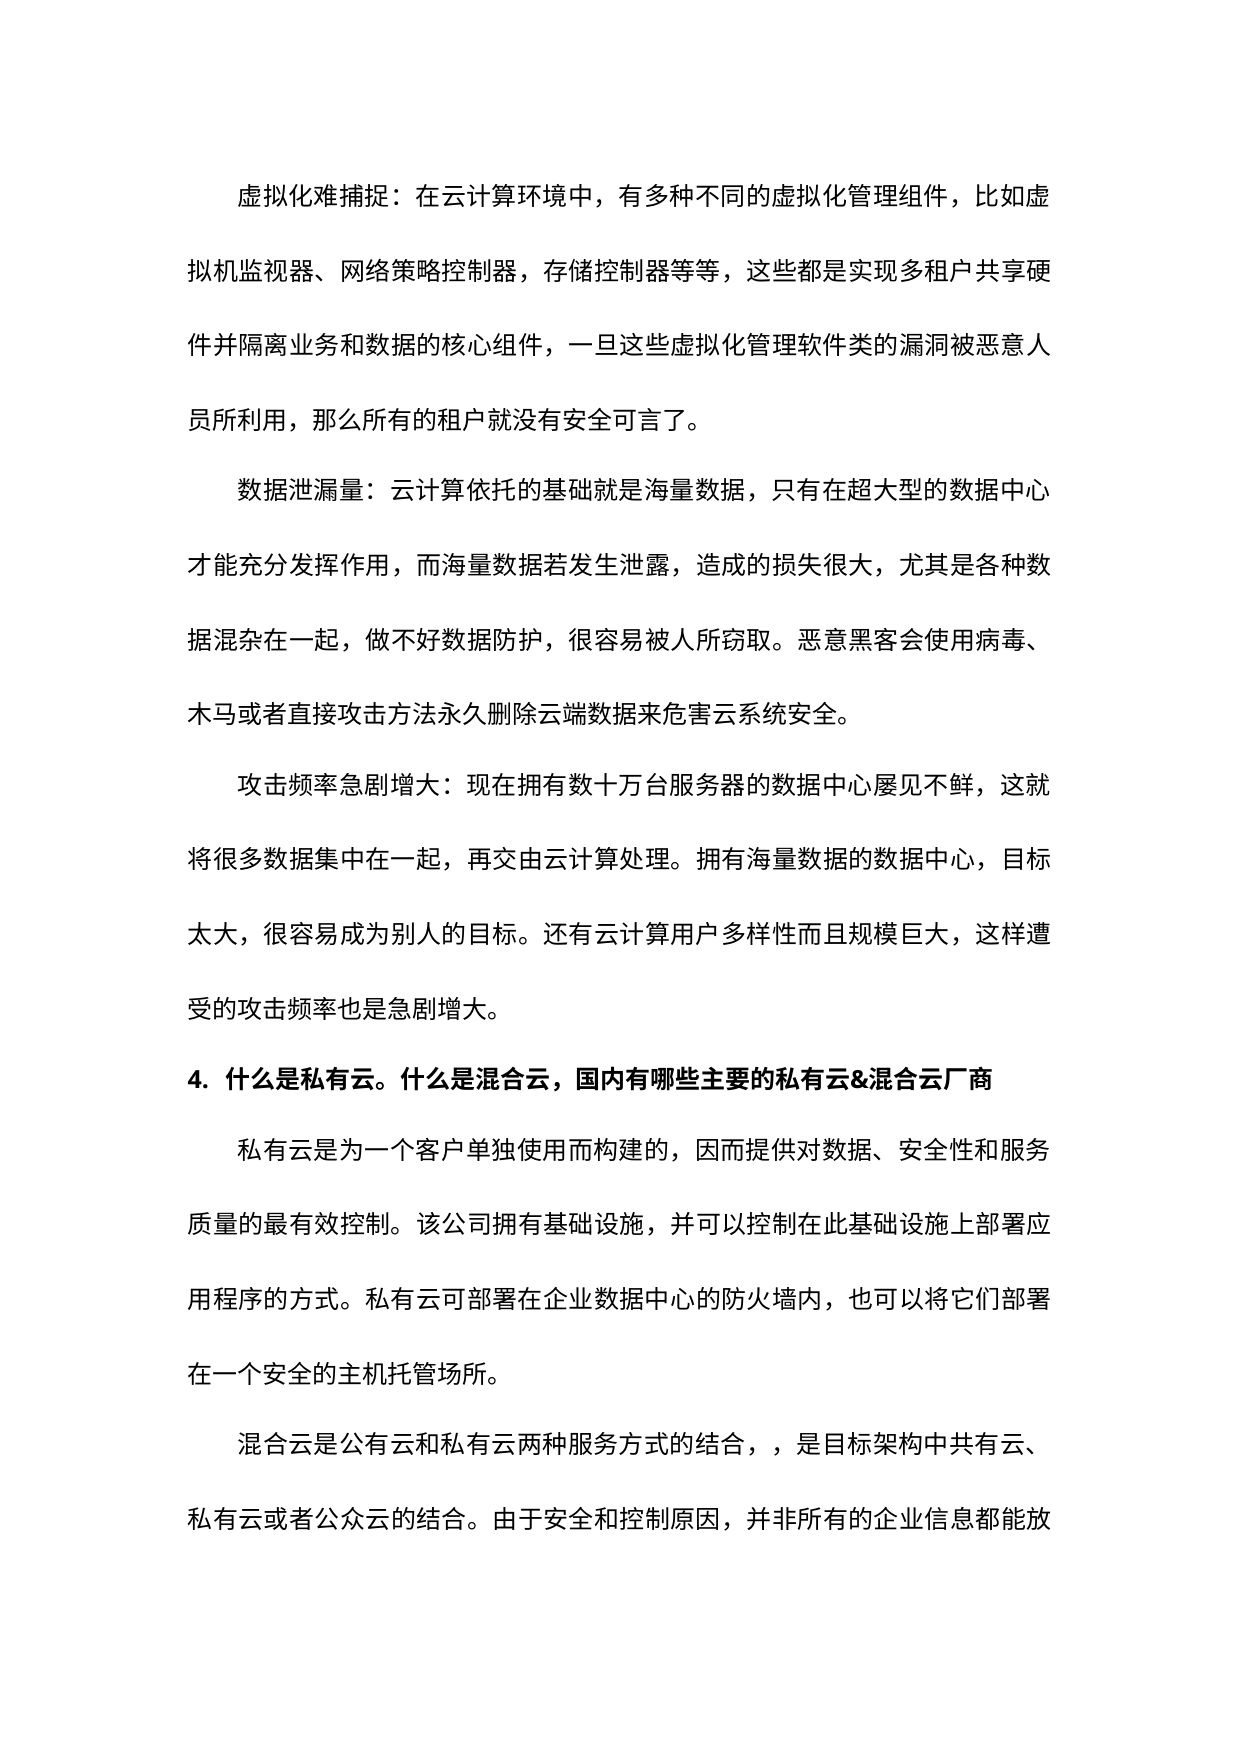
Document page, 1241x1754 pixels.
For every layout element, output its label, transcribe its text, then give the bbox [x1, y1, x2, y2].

list 什么是私有云。什么是混合云，国内有哪些主要的私有云&混合云厂商 [187, 1045, 1053, 1110]
text 数据泄漏量：云计算依托的基础就是海量数据，只有在超大型的数据中心才能充分发挥作用，而海量数据若发生泄露，造成的损失很大，尤其是各种数据混杂在一起，做不好数据防护，很容易被人所窃取。恶意黑客会使用病毒、木马或者直接攻击方法永久删除云端数据来危害云系统安全。 [187, 456, 1053, 746]
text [187, 1410, 1053, 1550]
text 攻击频率急剧增大：现在拥有数十万台服务器的数据中心屡见不鲜，这就将很多数据集中在一起，再交由云计算处理。拥有海量数据的数据中心，目标太大，很容易成为别人的目标。还有云计算用户多样性而且规模巨大，这样遭受的攻击频率也是急剧增大。 [187, 751, 1053, 1040]
text 虚拟化难捕捉：在云计算环境中，有多种不同的虚拟化管理组件，比如虚拟机监视器、网络策略控制器，存储控制器等等，这些都是实现多租户共享硬件并隔离业务和数据的核心组件，一旦这些虚拟化管理软件类的漏洞被恶意人员所利用，那么所有的租户就没有安全可言了。 [187, 162, 1053, 451]
text 私有云是为一个客户单独使用而构建的，因而提供对数据、安全性和服务质量的最有效控制。该公司拥有基础设施，并可以控制在此基础设施上部署应用程序的方式。私有云可部署在企业数据中心的防火墙内，也可以将它们部署在一个安全的主机托管场所。 [187, 1116, 1053, 1405]
